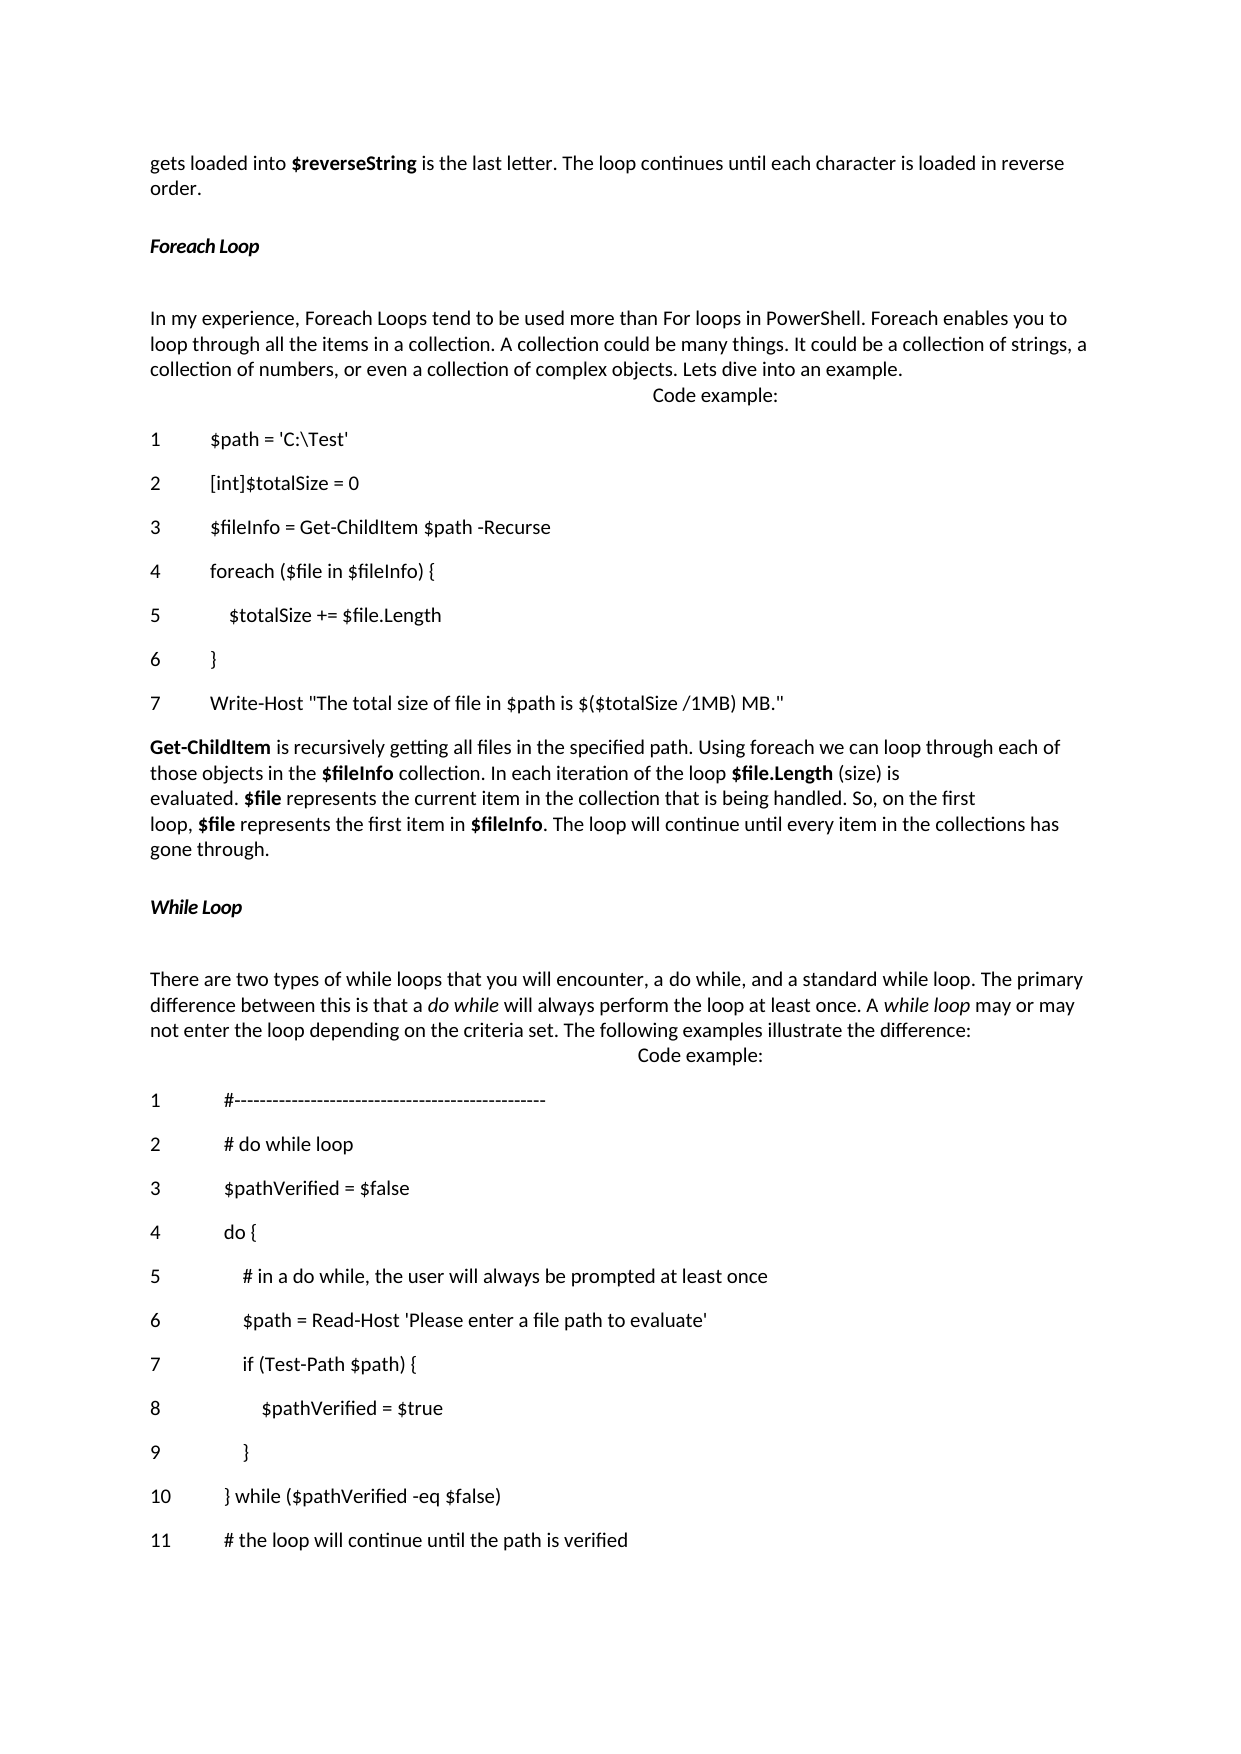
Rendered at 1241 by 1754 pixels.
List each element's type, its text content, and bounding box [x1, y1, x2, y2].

text There are two types of while loops that you will encounter, a do while, and a standard while loop. The primary difference between this is that a do while will always perform the loop at least once. A while loop may or may not enter the loop depending on the criteria set. The following examples illustrate the difference: [150, 966, 1090, 1043]
table_header Code example: [150, 382, 1240, 426]
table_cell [224, 1087, 1240, 1572]
subtitle Foreach Loop [150, 226, 1090, 259]
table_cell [150, 1087, 224, 1572]
table_header Code example: [150, 1043, 1240, 1087]
subtitle While Loop [150, 887, 1090, 919]
text Get-ChildItem is recursively getting all files in the specified path. Using foreach we can loop through each of those objects in the $fileInfo collection. In each iteration of the loop $file.Length (size) is evaluated. $file represents the current item in the collection that is being handled. So, on the first loop, $file represents the first item in $fileInfo. The loop will continue until every item in the collections has gone through. [150, 734, 1090, 862]
table_cell $path = 'C:\Test' [int]$totalSize = 0 $fileInfo = Get-ChildItem $path -Recurse foreach ($file in $fileInfo) { $totalSize += $file.Length } Write-Host "The total size of file in $path is $($totalSize /1MB) MB." [210, 426, 1240, 734]
table_cell 1 2 3 4 5 6 7 [150, 426, 210, 734]
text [150, 150, 1090, 201]
text In my experience, Foreach Loops tend to be used more than For loops in PowerShell. Foreach enables you to loop through all the items in a collection. A collection could be many things. It could be a collection of strings, a collection of numbers, or even a collection of complex objects. Lets dive into an example. [150, 306, 1090, 382]
